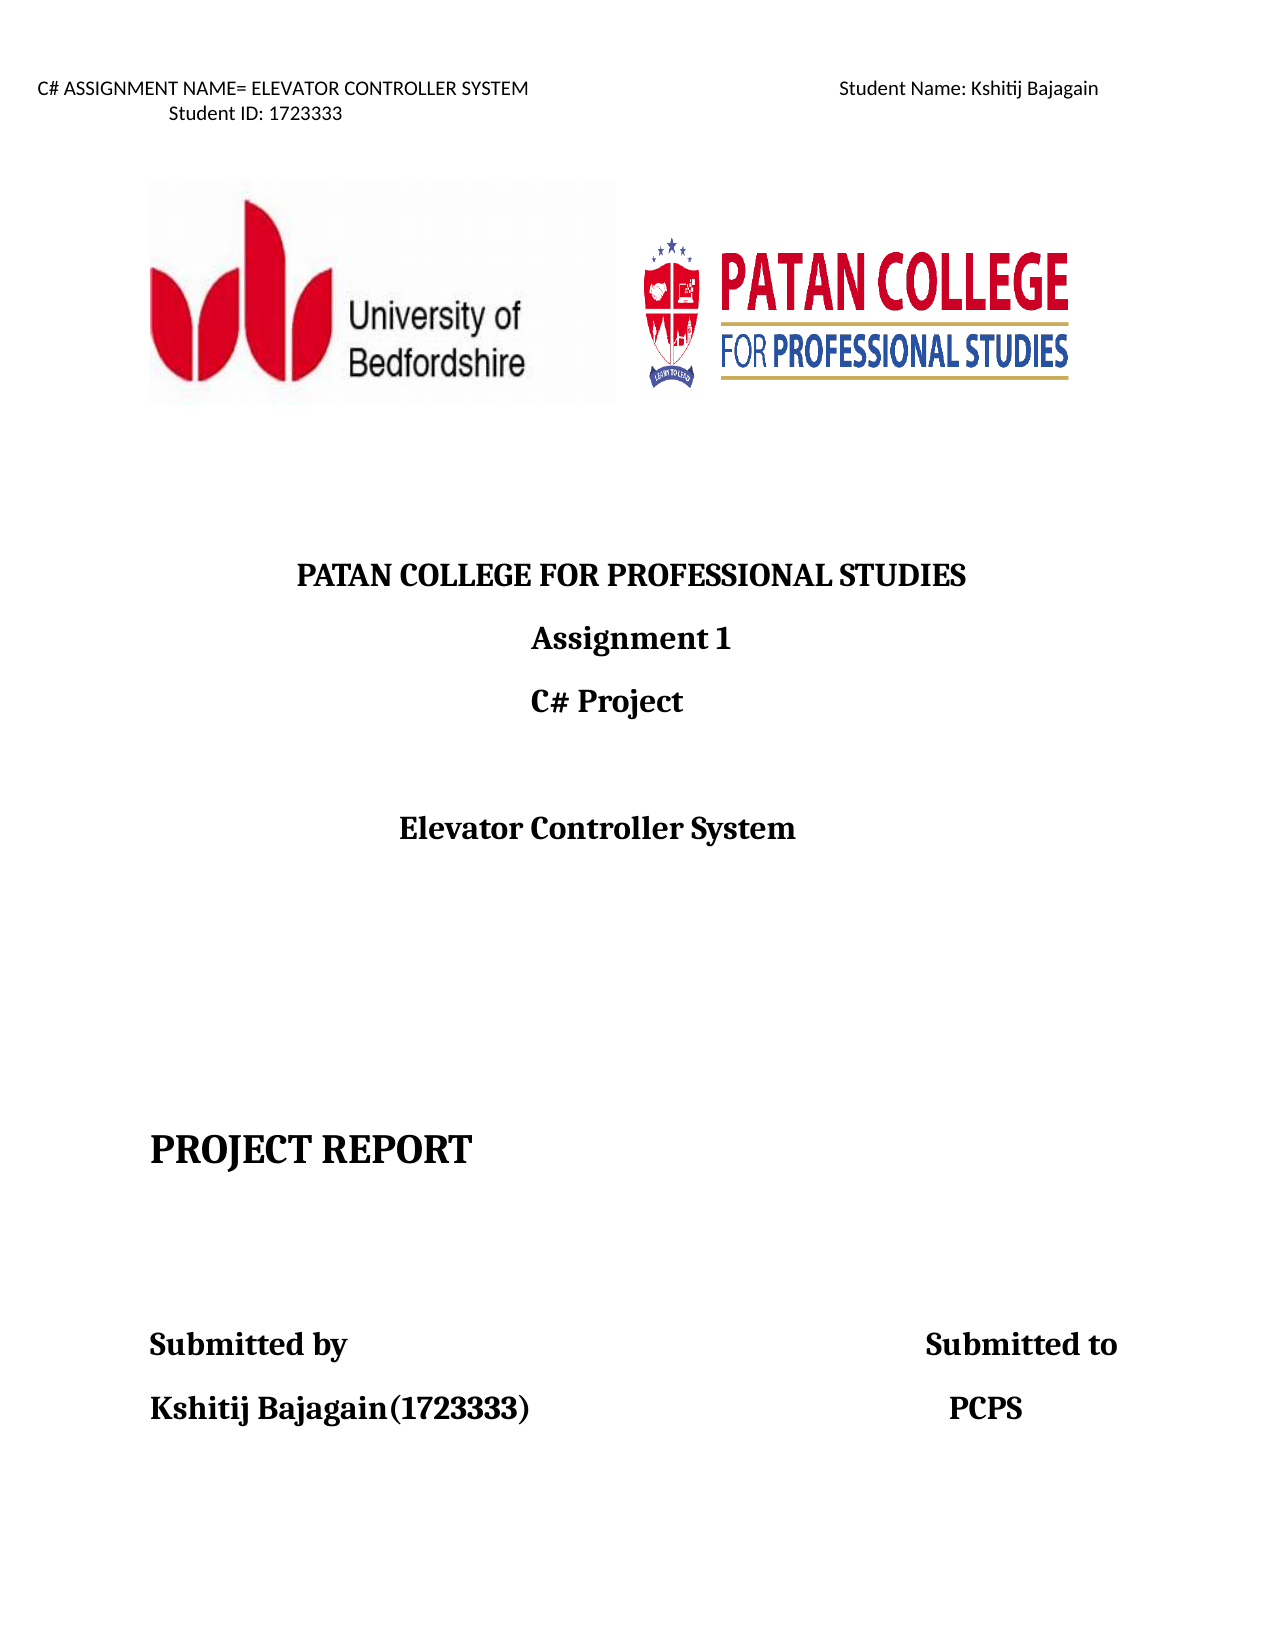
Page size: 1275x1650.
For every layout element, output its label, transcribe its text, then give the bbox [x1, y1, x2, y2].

subtitle Elevator Controller System [150, 809, 1125, 848]
subtitle C# Project [150, 683, 1125, 721]
picture [150, 178, 616, 405]
subtitle Assignment 1 [150, 619, 1125, 658]
subtitle PROJECT REPORT [150, 1126, 1125, 1174]
subtitle Kshitij Bajagain(1723333) PCPS [150, 1389, 1125, 1427]
subtitle Submitted by Submitted to [150, 1326, 1125, 1364]
subtitle PATAN COLLEGE FOR PROFESSIONAL STUDIES [150, 556, 1125, 594]
picture [622, 221, 1094, 405]
